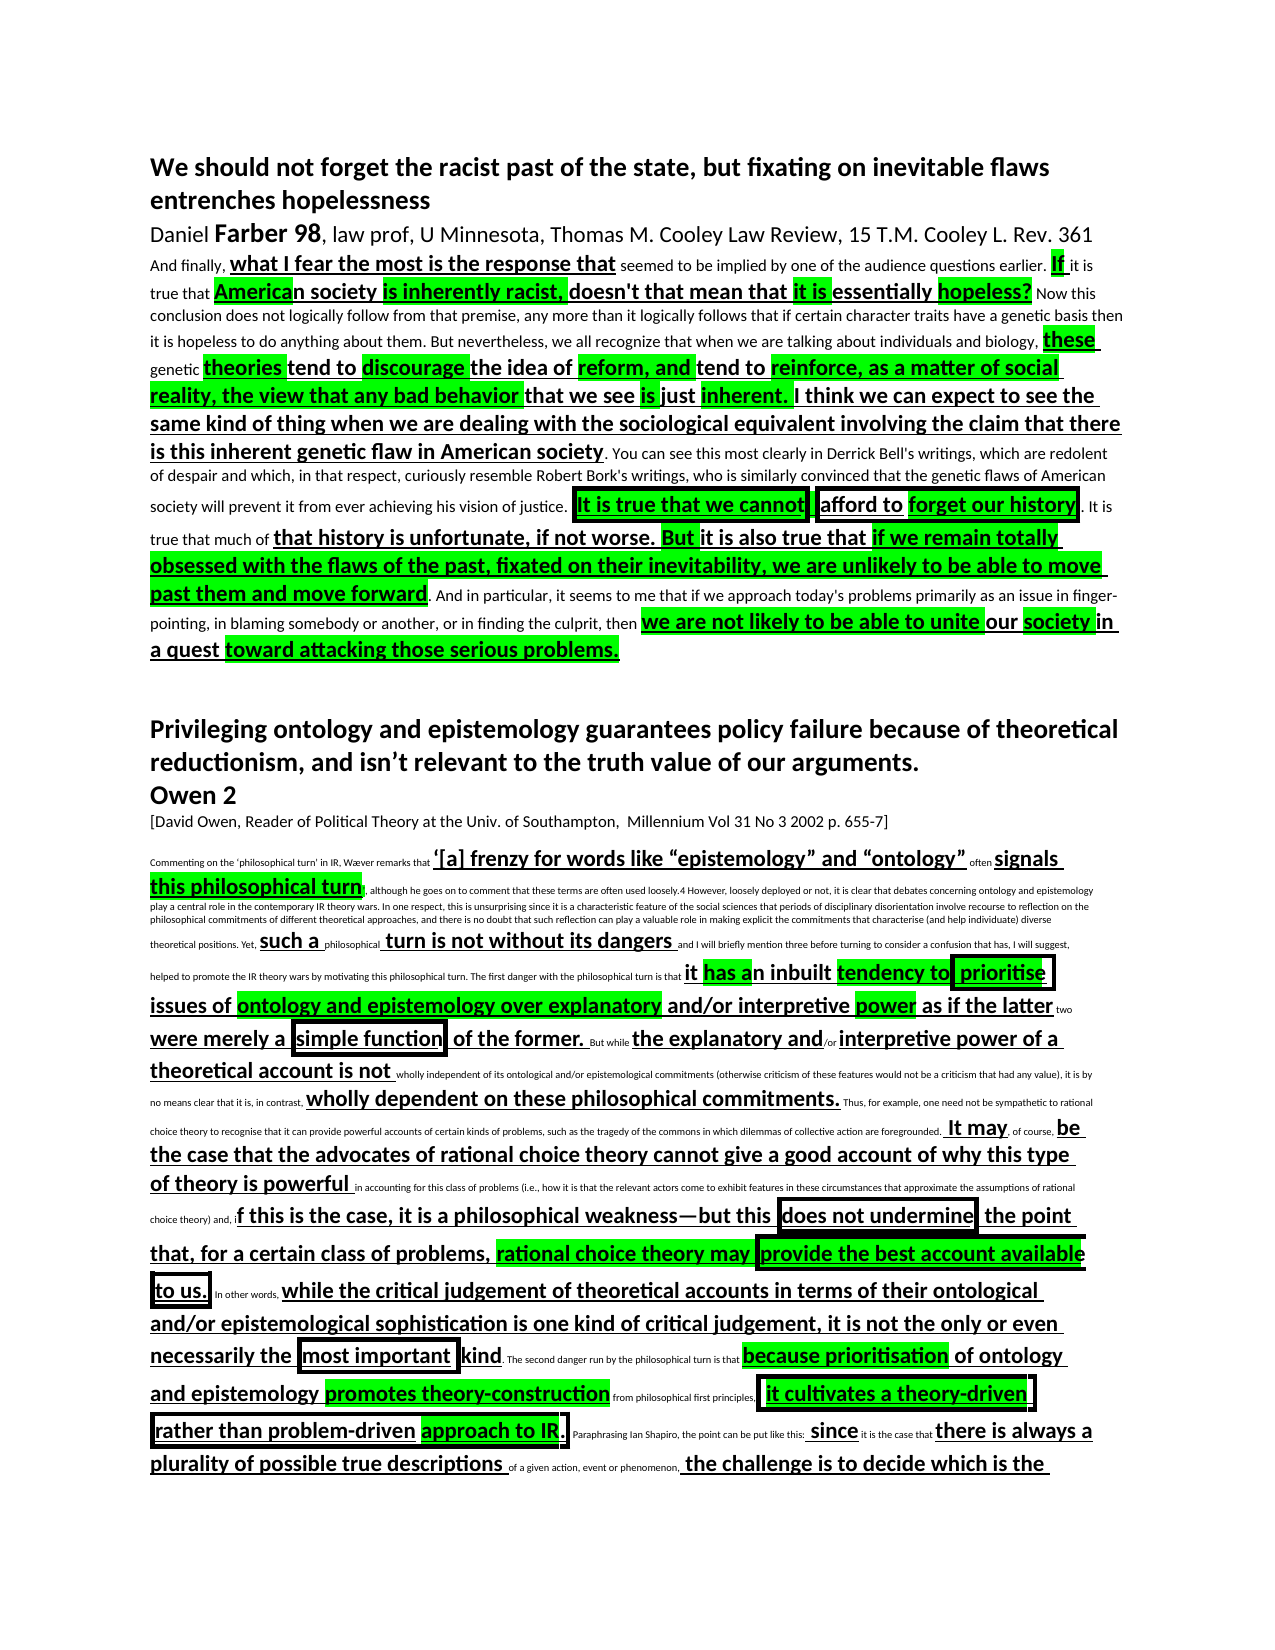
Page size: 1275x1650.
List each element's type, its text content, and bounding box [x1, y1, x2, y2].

text And finally, what I fear the most is the response that seemed to be implied by one of the audience questions earlier. If it is true that American society is inherently racist, doesn't that mean that it is essentially hopeless? Now this conclusion does not logically follow from that premise, any more than it logically follows that if certain character traits have a genetic basis then it is hopeless to do anything about them. But nevertheless, we all recognize that when we are talking about individuals and biology, these genetic theories tend to discourage the idea of reform, and tend to reinforce, as a matter of social reality, the view that any bad behavior that we see is just inherent. I think we can expect to see the same kind of thing when we are dealing with the sociological equivalent involving the claim that there is this inherent genetic flaw in American society. You can see this most clearly in Derrick Bell's writings, which are redolent of despair and which, in that respect, curiously resemble Robert Bork's writings, who is similarly convinced that the genetic flaws of American society will prevent it from ever achieving his vision of justice. It is true that we cannot afford to forget our history. It is true that much of that history is unfortunate, if not worse. But it is also true that if we remain totally obsessed with the flaws of the past, fixated on their inevitability, we are unlikely to be able to move past them and move forward. And in particular, it seems to me that if we approach today's problems primarily as an issue in finger-pointing, in blaming somebody or another, or in finding the culprit, then we are not likely to be able to unite our society in a quest toward attacking those serious problems. [150, 249, 1125, 663]
text Daniel Farber 98, law prof, U Minnesota, Thomas M. Cooley Law Review, 15 T.M. Cooley L. Rev. 361 [150, 216, 1125, 249]
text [150, 844, 1095, 1477]
text We should not forget the racist past of the state, but fixating on inevitable flaws entrenches hopelessness [150, 150, 1125, 216]
text Privileging ontology and epistemology guarantees policy failure because of theoretical reductionism, and isn’t relevant to the truth value of our arguments. [150, 712, 1125, 778]
text Owen 2 [150, 778, 1125, 811]
text [David Owen, Reader of Political Theory at the Univ. of Southampton, Millennium Vol 31 No 3 2002 p. 655-7] [150, 811, 1125, 832]
